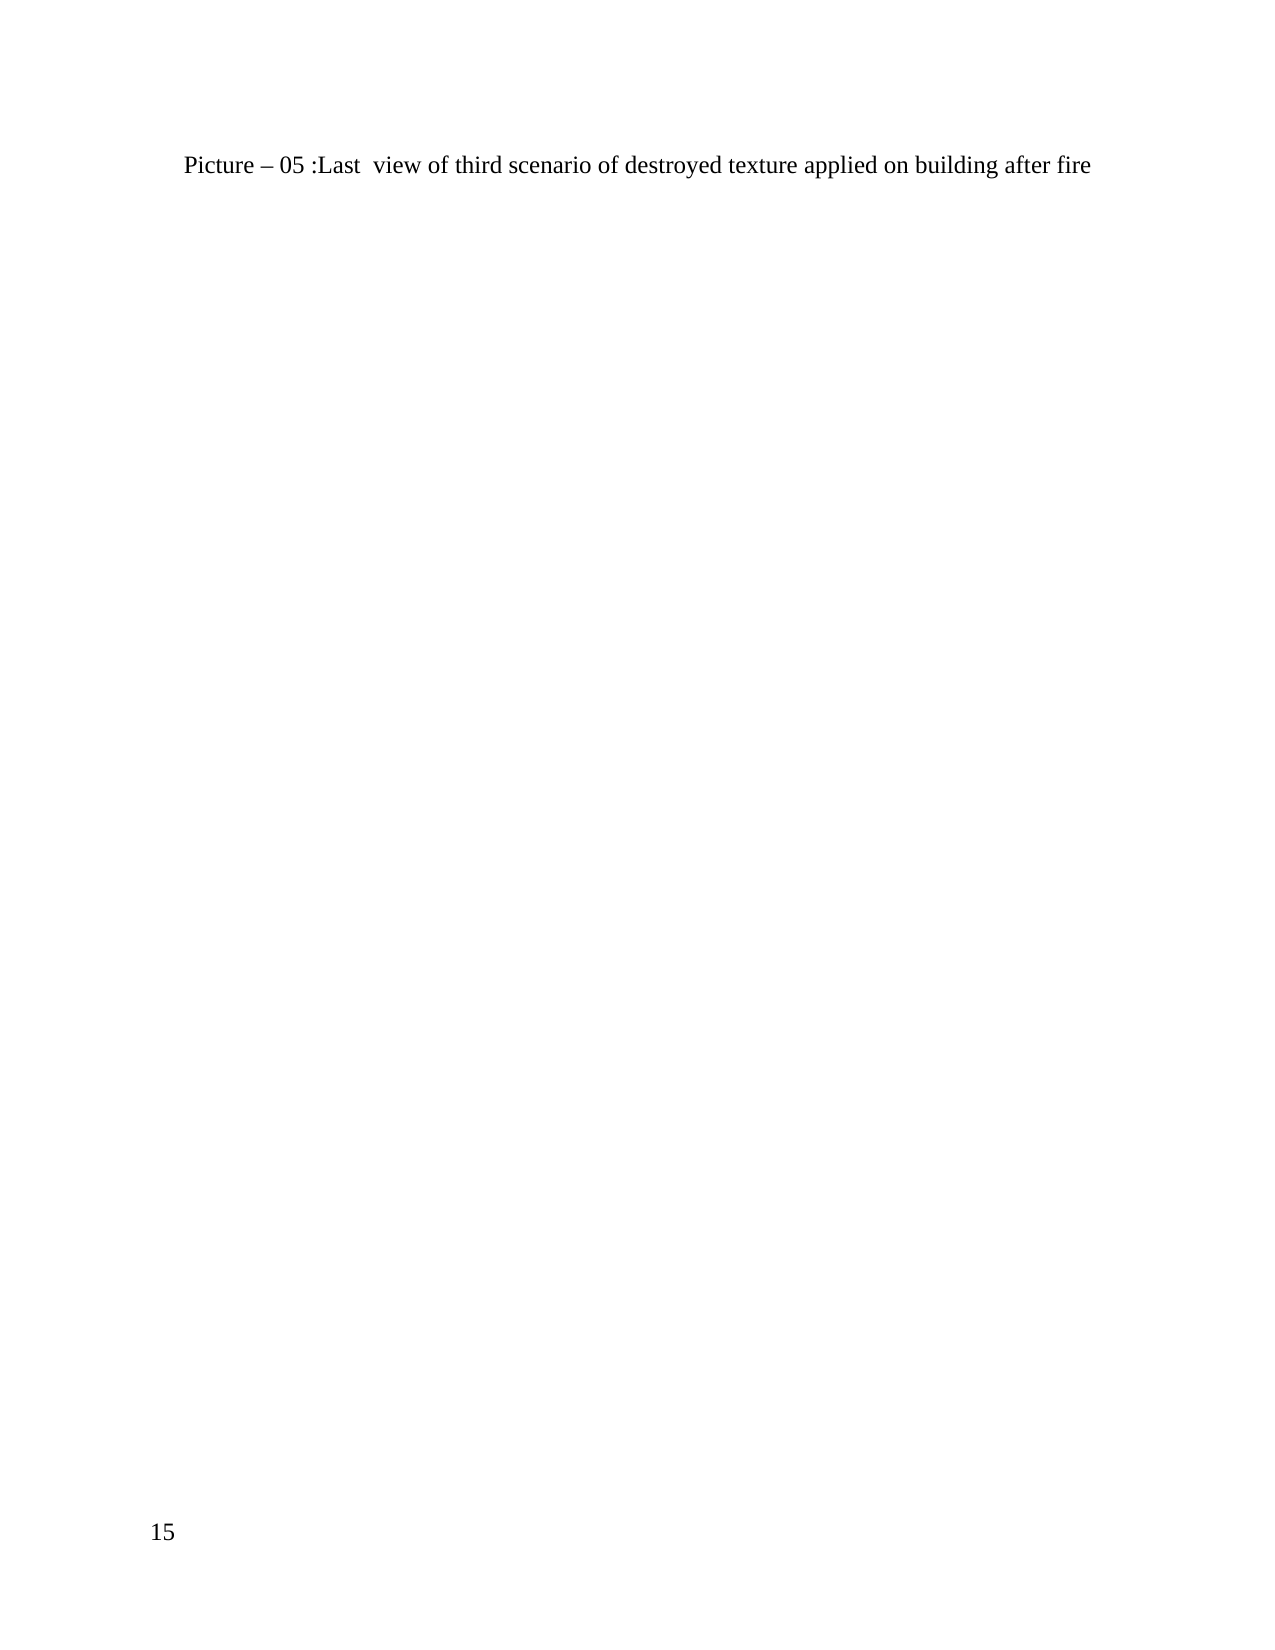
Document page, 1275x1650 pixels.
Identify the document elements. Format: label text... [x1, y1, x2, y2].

text Picture – 05 :Last view of third scenario of destroyed texture applied on building after fire [150, 150, 1125, 179]
